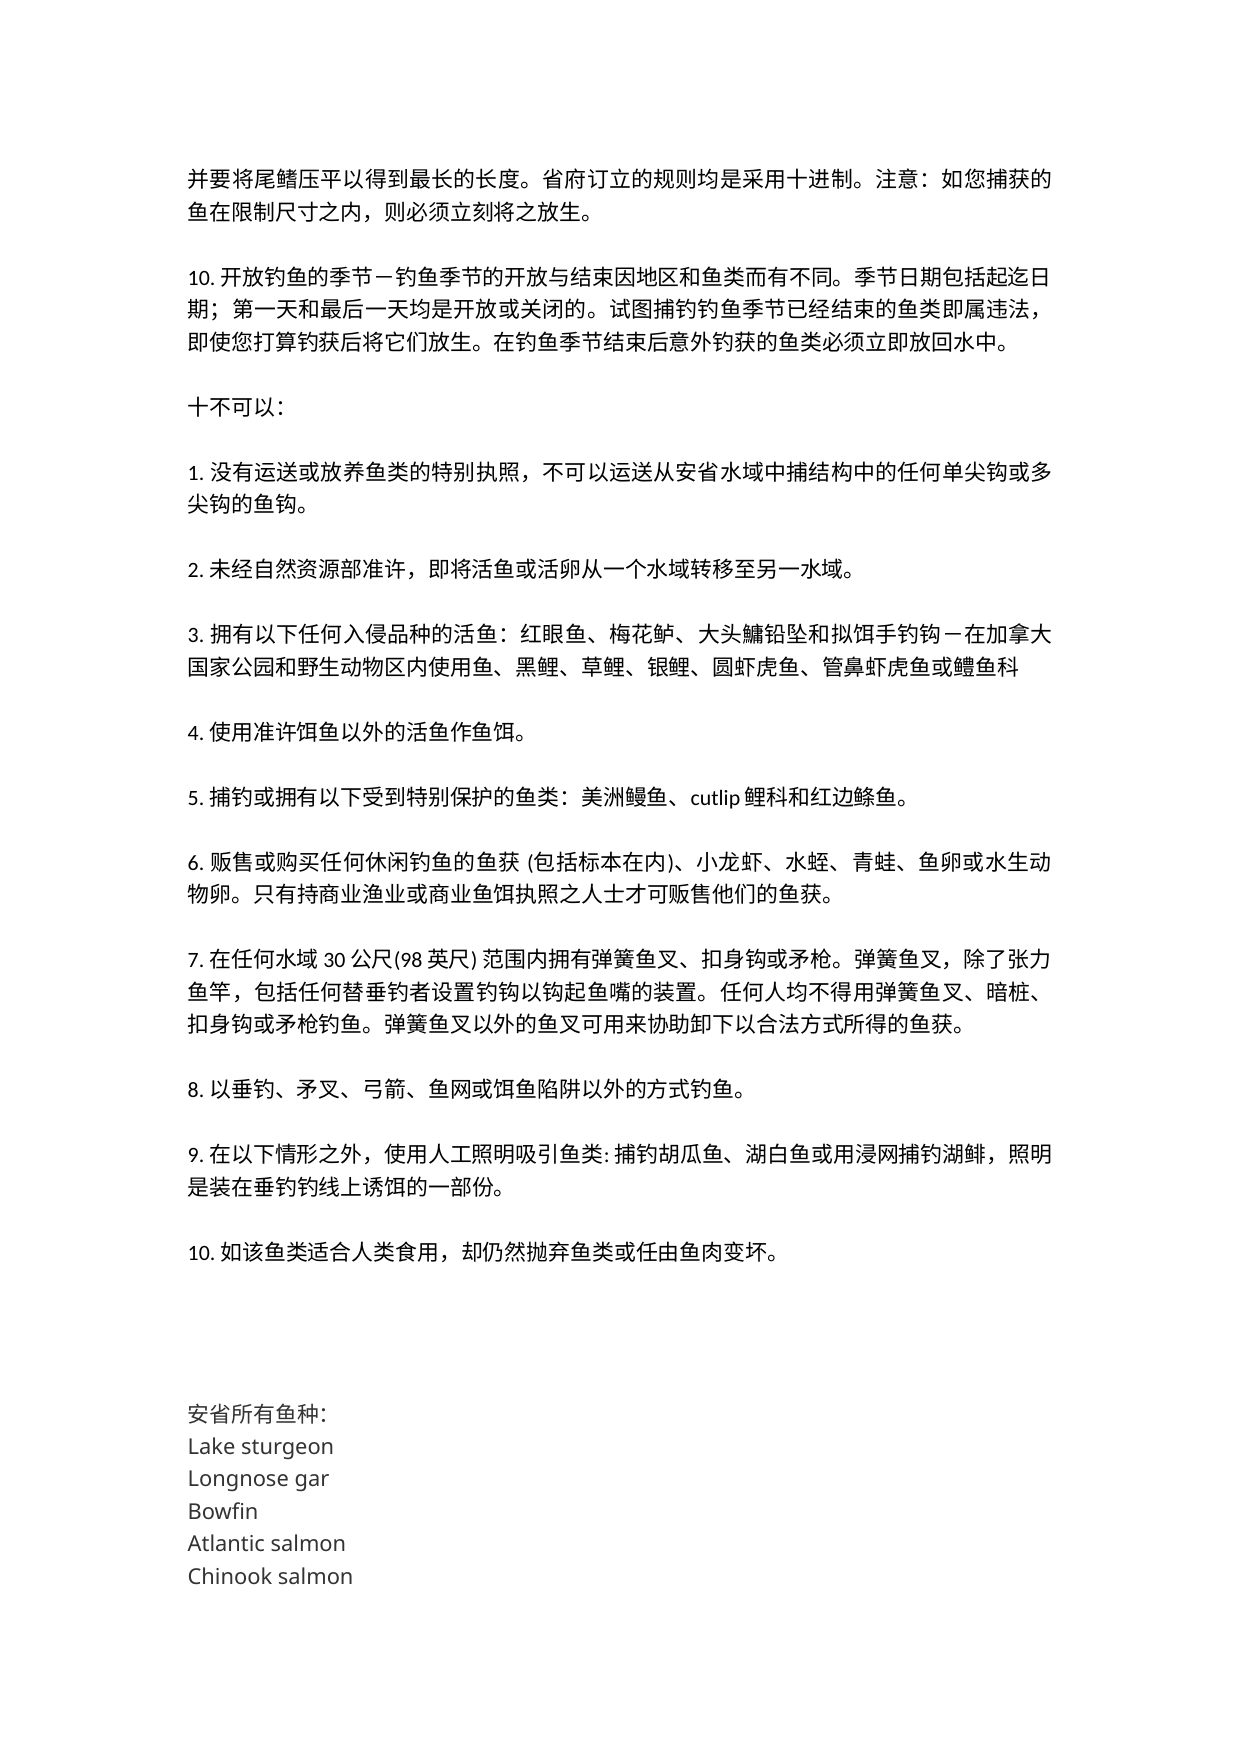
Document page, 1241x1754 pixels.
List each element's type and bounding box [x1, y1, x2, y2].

text [187, 162, 1053, 1267]
text [187, 1397, 1053, 1592]
